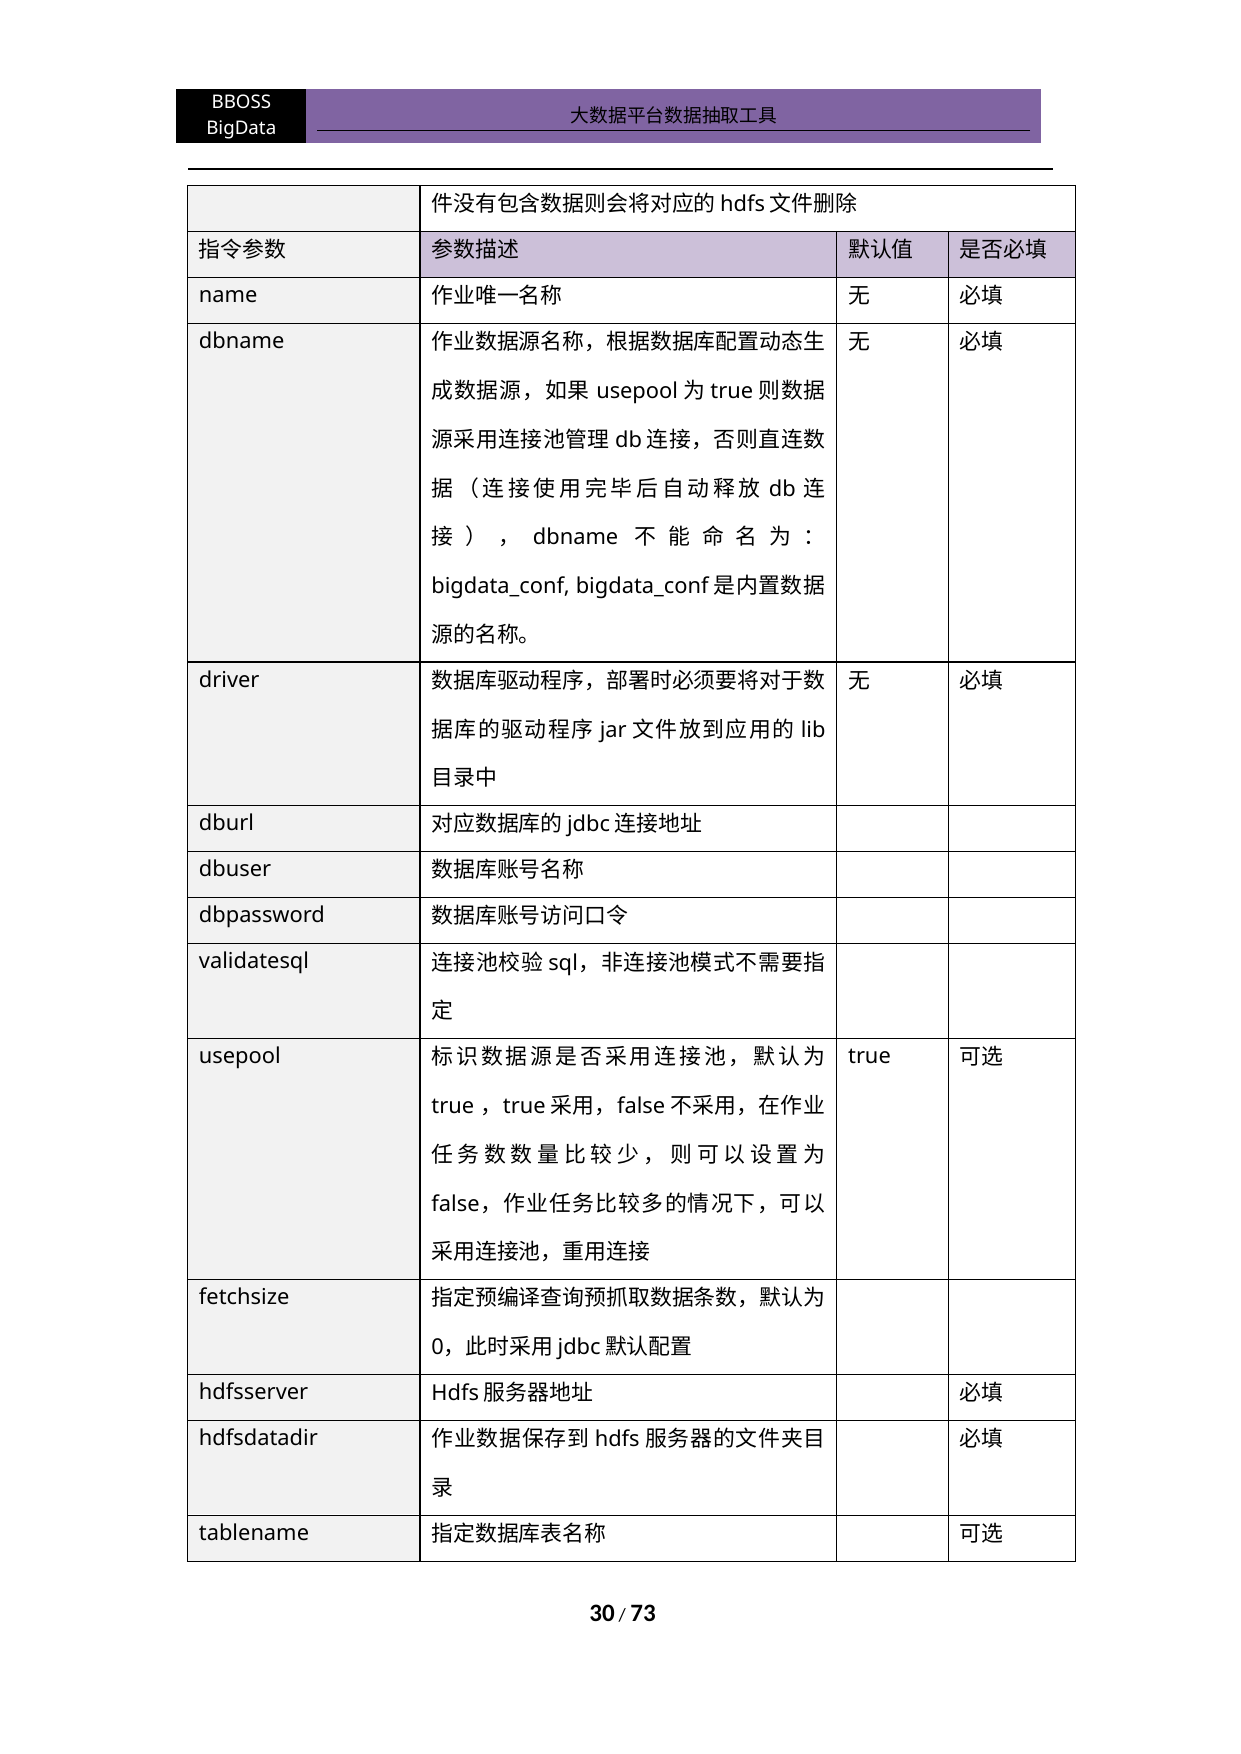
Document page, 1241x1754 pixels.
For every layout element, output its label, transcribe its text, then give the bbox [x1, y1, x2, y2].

table_cell 必填 [949, 278, 1075, 323]
table_cell 是否必填 [949, 232, 1075, 277]
table_cell 数据库账号名称 [421, 852, 836, 897]
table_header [421, 186, 1075, 231]
table_cell 必填 [949, 1421, 1075, 1514]
table_cell dburl [188, 806, 419, 851]
table_cell 默认值 [837, 232, 948, 277]
table_cell [837, 1280, 948, 1374]
table_cell 数据库驱动程序，部署时必须要将对于数据库的驱动程序jar文件放到应用的lib目录中 [421, 663, 836, 805]
table_cell Hdfs服务器地址 [421, 1375, 836, 1420]
table_cell hdfsdatadir [188, 1421, 419, 1514]
table_cell [837, 898, 948, 943]
table_cell true [837, 1039, 948, 1279]
table_cell dbpassword [188, 898, 419, 943]
table_cell 必填 [949, 1375, 1075, 1420]
table_cell [837, 944, 948, 1038]
table_cell [949, 852, 1075, 897]
table_cell 标识数据源是否采用连接池，默认为true ，true采用，false不采用，在作业任务数数量比较少，则可以设置为false，作业任务比较多的情况下，可以采用连接池，重用连接 [421, 1039, 836, 1279]
table_cell [949, 1280, 1075, 1374]
table_cell 可选 [949, 1039, 1075, 1279]
table_cell 无 [837, 324, 948, 661]
table_cell 数据库账号访问口令 [421, 898, 836, 943]
table_cell [837, 806, 948, 851]
table_cell 指令参数 [188, 232, 419, 277]
table_cell [837, 852, 948, 897]
table_cell usepool [188, 1039, 419, 1279]
table_cell hdfsserver [188, 1375, 419, 1420]
table_cell 参数描述 [421, 232, 836, 277]
table_cell [837, 1375, 948, 1420]
table_cell 可选 [949, 1516, 1075, 1561]
table_cell dbname [188, 324, 419, 661]
table_cell 指定预编译查询预抓取数据条数，默认为0，此时采用jdbc默认配置 [421, 1280, 836, 1374]
table_cell 作业唯一名称 [421, 278, 836, 323]
table_cell [949, 806, 1075, 851]
table_cell name [188, 278, 419, 323]
table_cell [837, 1516, 948, 1561]
table_cell validatesql [188, 944, 419, 1038]
table_cell 必填 [949, 663, 1075, 805]
table_cell dbuser [188, 852, 419, 897]
table_header 指令说明 [188, 186, 419, 231]
table_cell 连接池校验sql，非连接池模式不需要指定 [421, 944, 836, 1038]
table_cell fetchsize [188, 1280, 419, 1374]
table_cell 作业数据保存到hdfs服务器的文件夹目录 [421, 1421, 836, 1514]
table_cell 作业数据源名称，根据数据库配置动态生成数据源，如果 usepool为true则数据源采用连接池管理db连接，否则直连数据（连接使用完毕后自动释放db连接），dbname不能命名为： bigdata_conf, bigdata_conf是内置数据源的名称。 [421, 324, 836, 661]
table_cell [949, 898, 1075, 943]
table_cell 指定数据库表名称 [421, 1516, 836, 1561]
table_cell [949, 944, 1075, 1038]
table_cell [837, 1421, 948, 1514]
table_cell tablename [188, 1516, 419, 1561]
table_cell 必填 [949, 324, 1075, 661]
table_cell 无 [837, 278, 948, 323]
table_cell 对应数据库的jdbc连接地址 [421, 806, 836, 851]
table_cell driver [188, 663, 419, 805]
table_cell 无 [837, 663, 948, 805]
